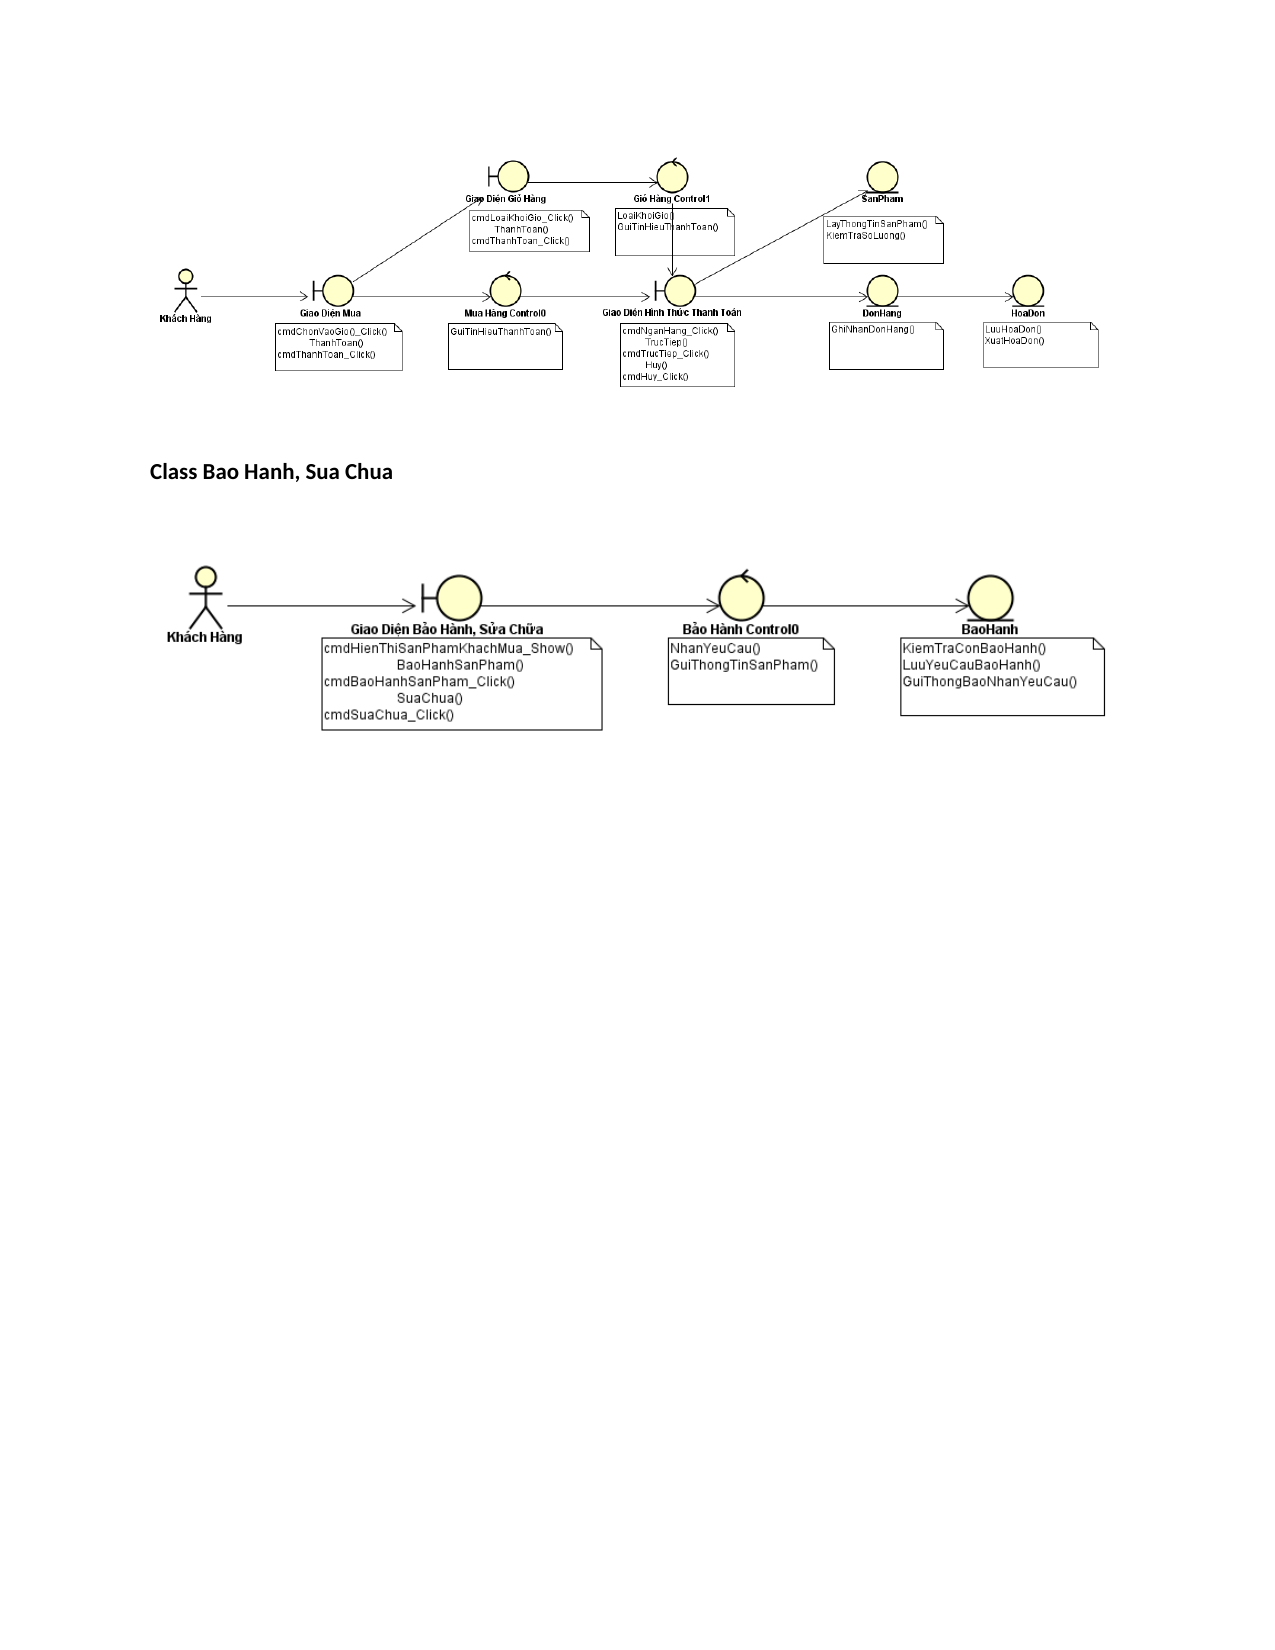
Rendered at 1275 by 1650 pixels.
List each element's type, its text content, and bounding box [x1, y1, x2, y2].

picture [150, 150, 1123, 432]
text Class Bao Hanh, Sua Chua [150, 457, 1125, 485]
picture [150, 509, 1125, 827]
